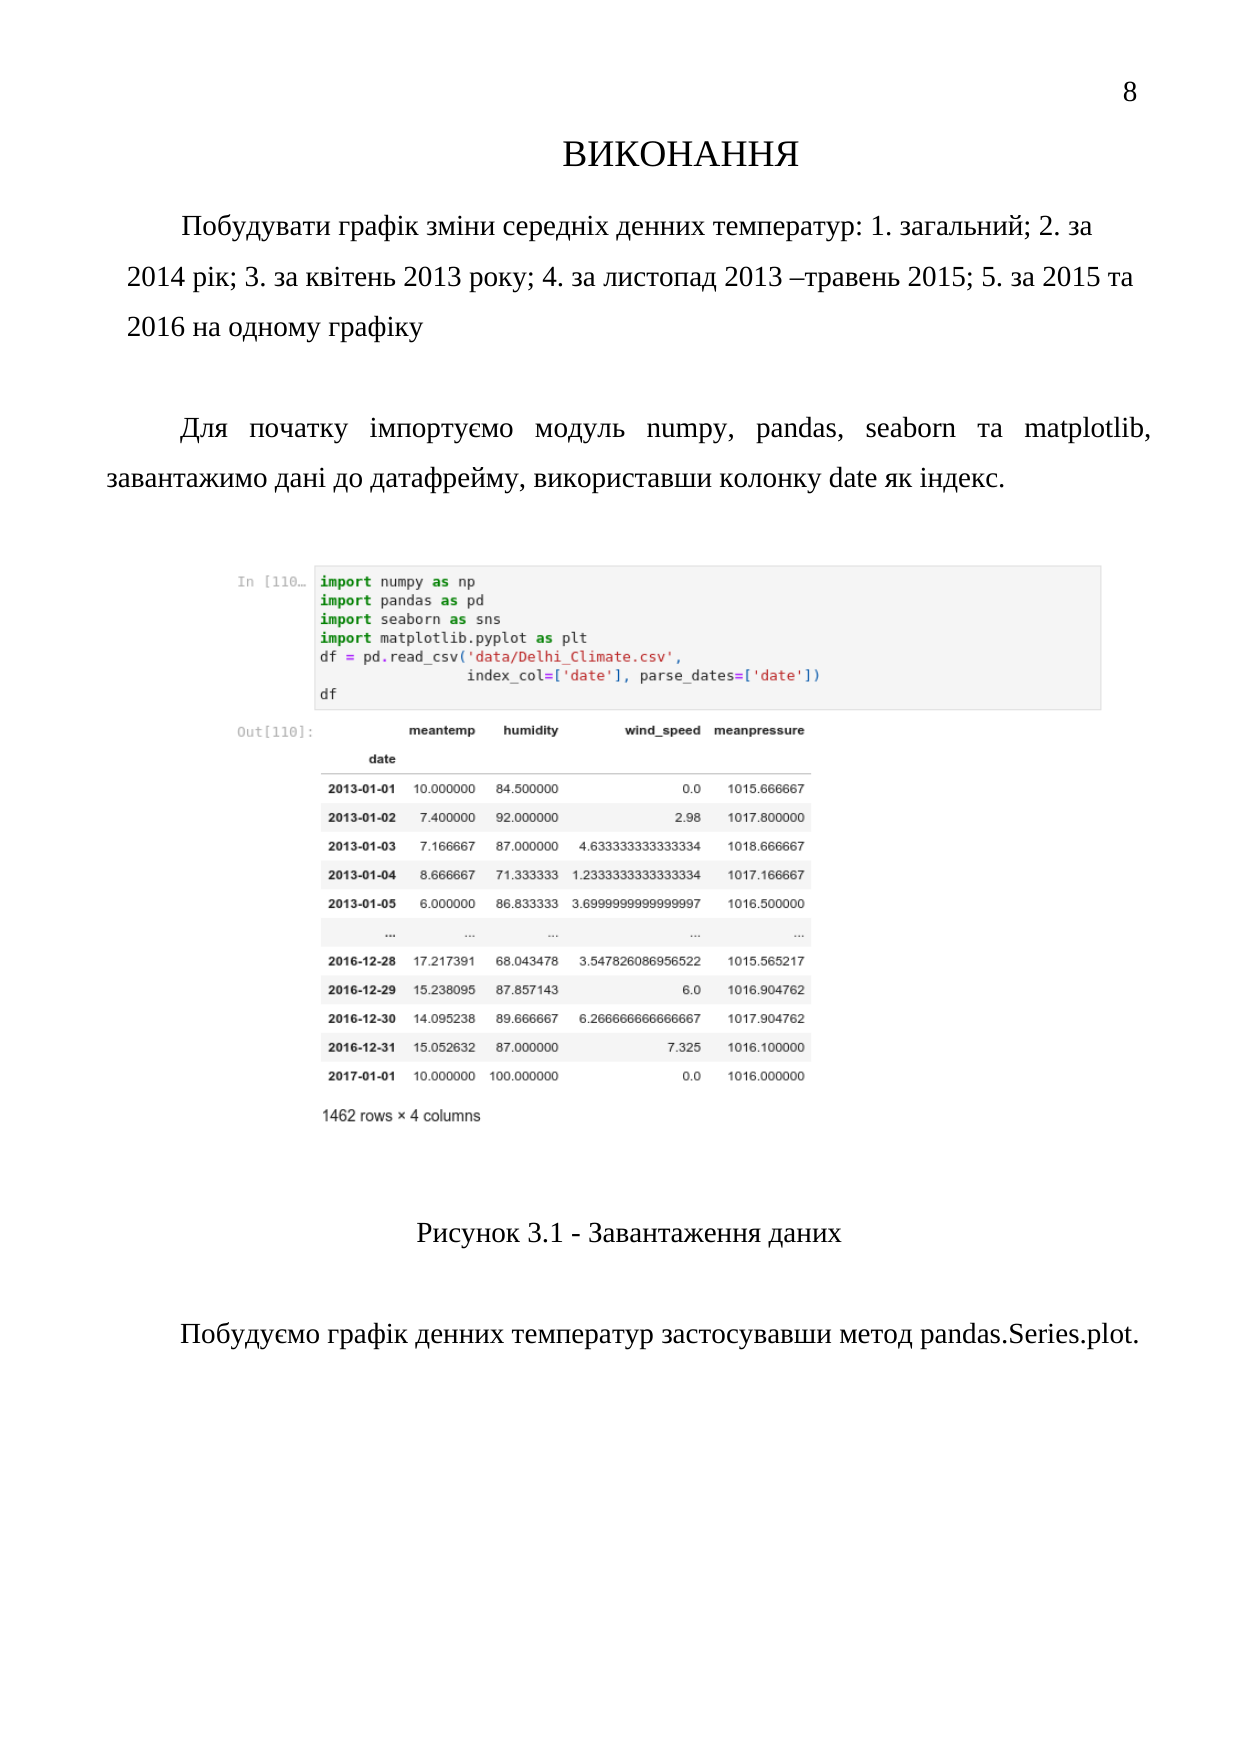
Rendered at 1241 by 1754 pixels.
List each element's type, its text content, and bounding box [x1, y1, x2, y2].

subtitle Побудувати графік зміни середніх денних температур: 1. загальний; 2. за 2014 рік; 3. за квітень 2013 року; 4. за листопад 2013 –травень 2015; 5. за 2015 та 2016 на одному графіку [127, 208, 1143, 393]
subtitle Виконання [146, 131, 1180, 174]
picture [225, 560, 1107, 1149]
text Для початку імпортуємо модуль numpy, pandas, seaborn та matplotlib, завантажимо дані до датафрейму, використавши колонку date як індекс. [106, 410, 1152, 493]
text Побудуємо графік денних температур застосувавши метод pandas.Series.plot. [106, 1316, 1152, 1350]
